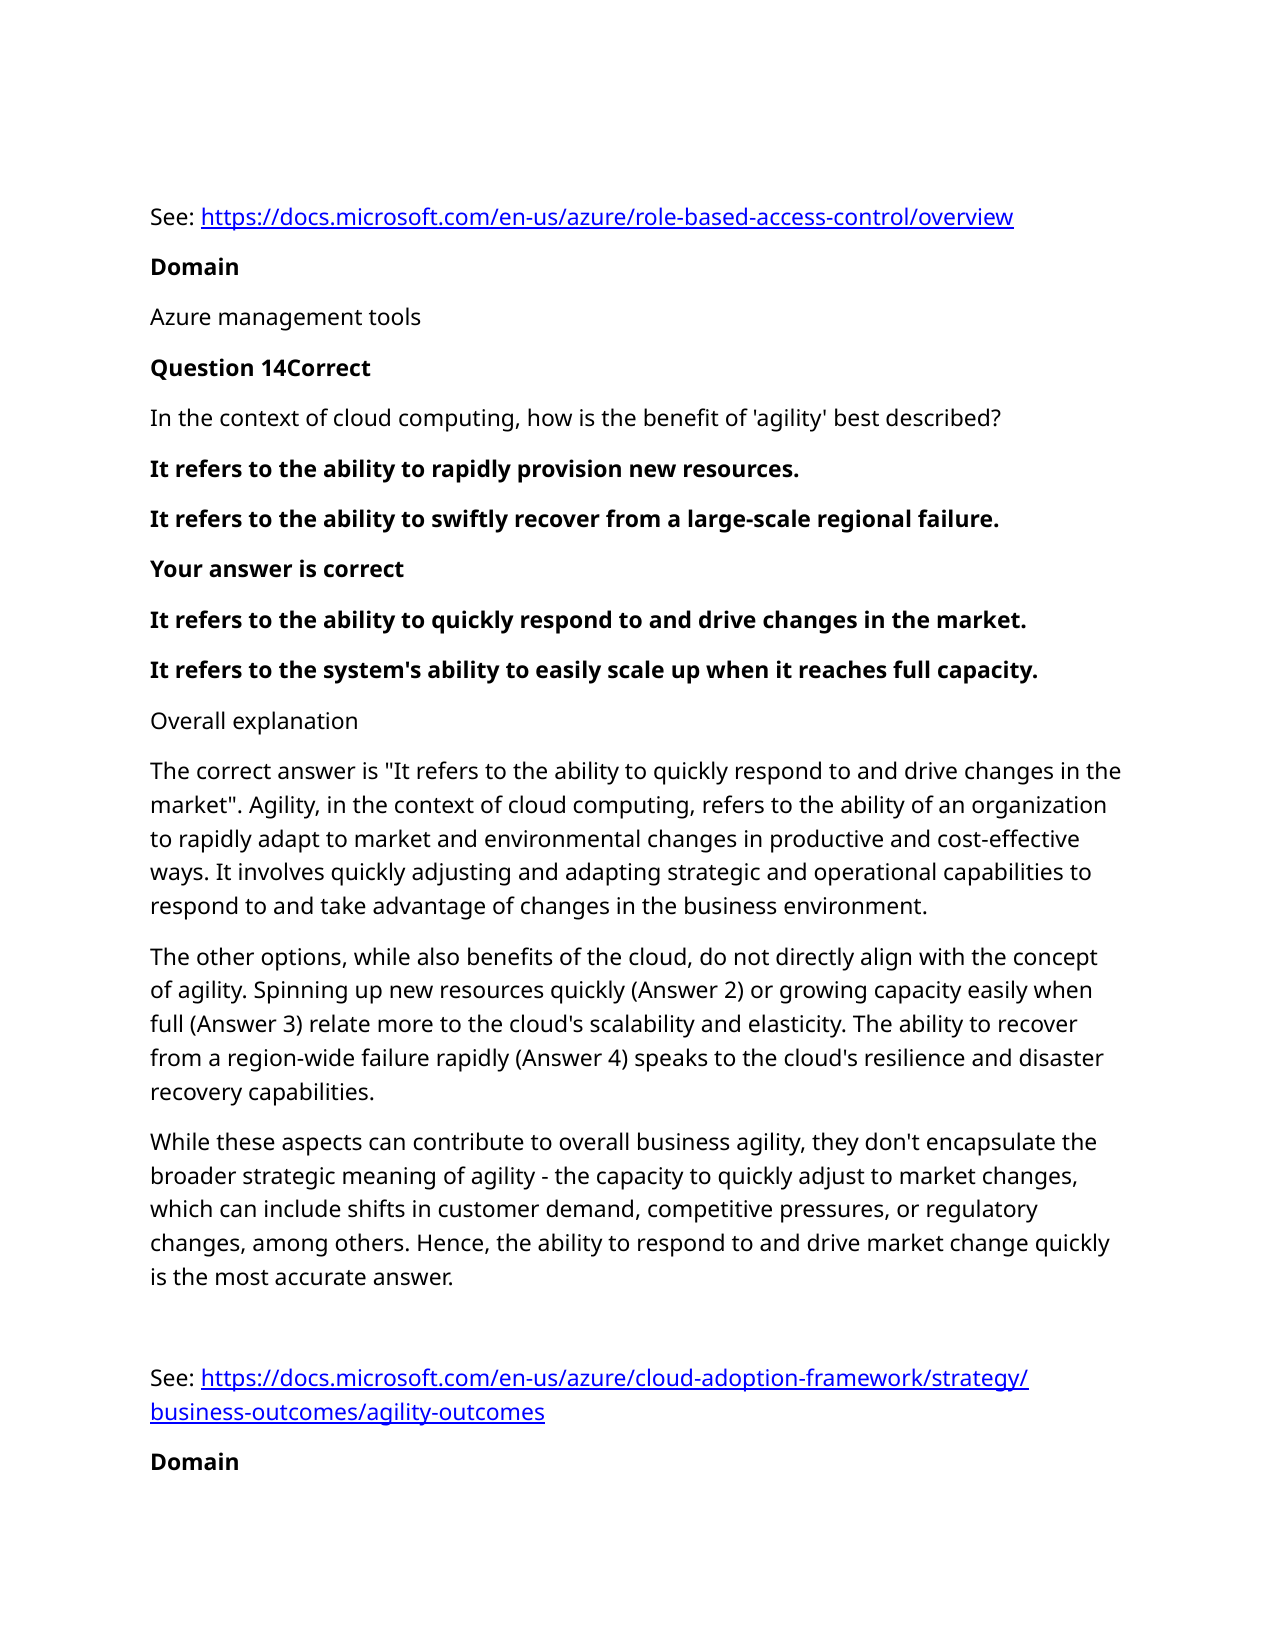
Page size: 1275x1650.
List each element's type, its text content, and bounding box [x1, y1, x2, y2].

text See: https://docs.microsoft.com/en-us/azure/cloud-adoption-framework/strategy/business-outcomes/agility-outcomes [150, 1362, 1125, 1427]
text It refers to the system's ability to easily scale up when it reaches full capacity. [150, 654, 1125, 685]
text Your answer is correct [150, 553, 1125, 584]
text The other options, while also benefits of the cloud, do not directly align with the concept of agility. Spinning up new resources quickly (Answer 2) or growing capacity easily when full (Answer 3) relate more to the cloud's scalability and elasticity. The ability to recover from a region-wide failure rapidly (Answer 4) speaks to the cloud's resilience and disaster recovery capabilities. [150, 940, 1125, 1107]
text Azure management tools [150, 301, 1125, 332]
text Question 14Correct [150, 352, 1125, 383]
text The correct answer is "It refers to the ability to quickly respond to and drive changes in the market". Agility, in the context of cloud computing, refers to the ability of an organization to rapidly adapt to market and environmental changes in productive and cost-effective ways. It involves quickly adjusting and adapting strategic and operational capabilities to respond to and take advantage of changes in the business environment. [150, 755, 1125, 921]
text Domain [150, 251, 1125, 282]
text While these aspects can contribute to overall business agility, they don't encapsulate the broader strategic meaning of agility - the capacity to quickly adjust to market changes, which can include shifts in customer demand, competitive pressures, or regulatory changes, among others. Hence, the ability to respond to and drive market change quickly is the most accurate answer. [150, 1126, 1125, 1292]
text Domain [150, 1446, 1125, 1477]
text See: https://docs.microsoft.com/en-us/azure/role-based-access-control/overview [150, 200, 1125, 232]
text In the context of cloud computing, how is the benefit of 'agility' best described? [150, 402, 1125, 433]
text It refers to the ability to swiftly recover from a large-scale regional failure. [150, 503, 1125, 534]
text It refers to the ability to rapidly provision new resources. [150, 452, 1125, 484]
text It refers to the ability to quickly respond to and drive changes in the market. [150, 604, 1125, 635]
text Overall explanation [150, 704, 1125, 736]
